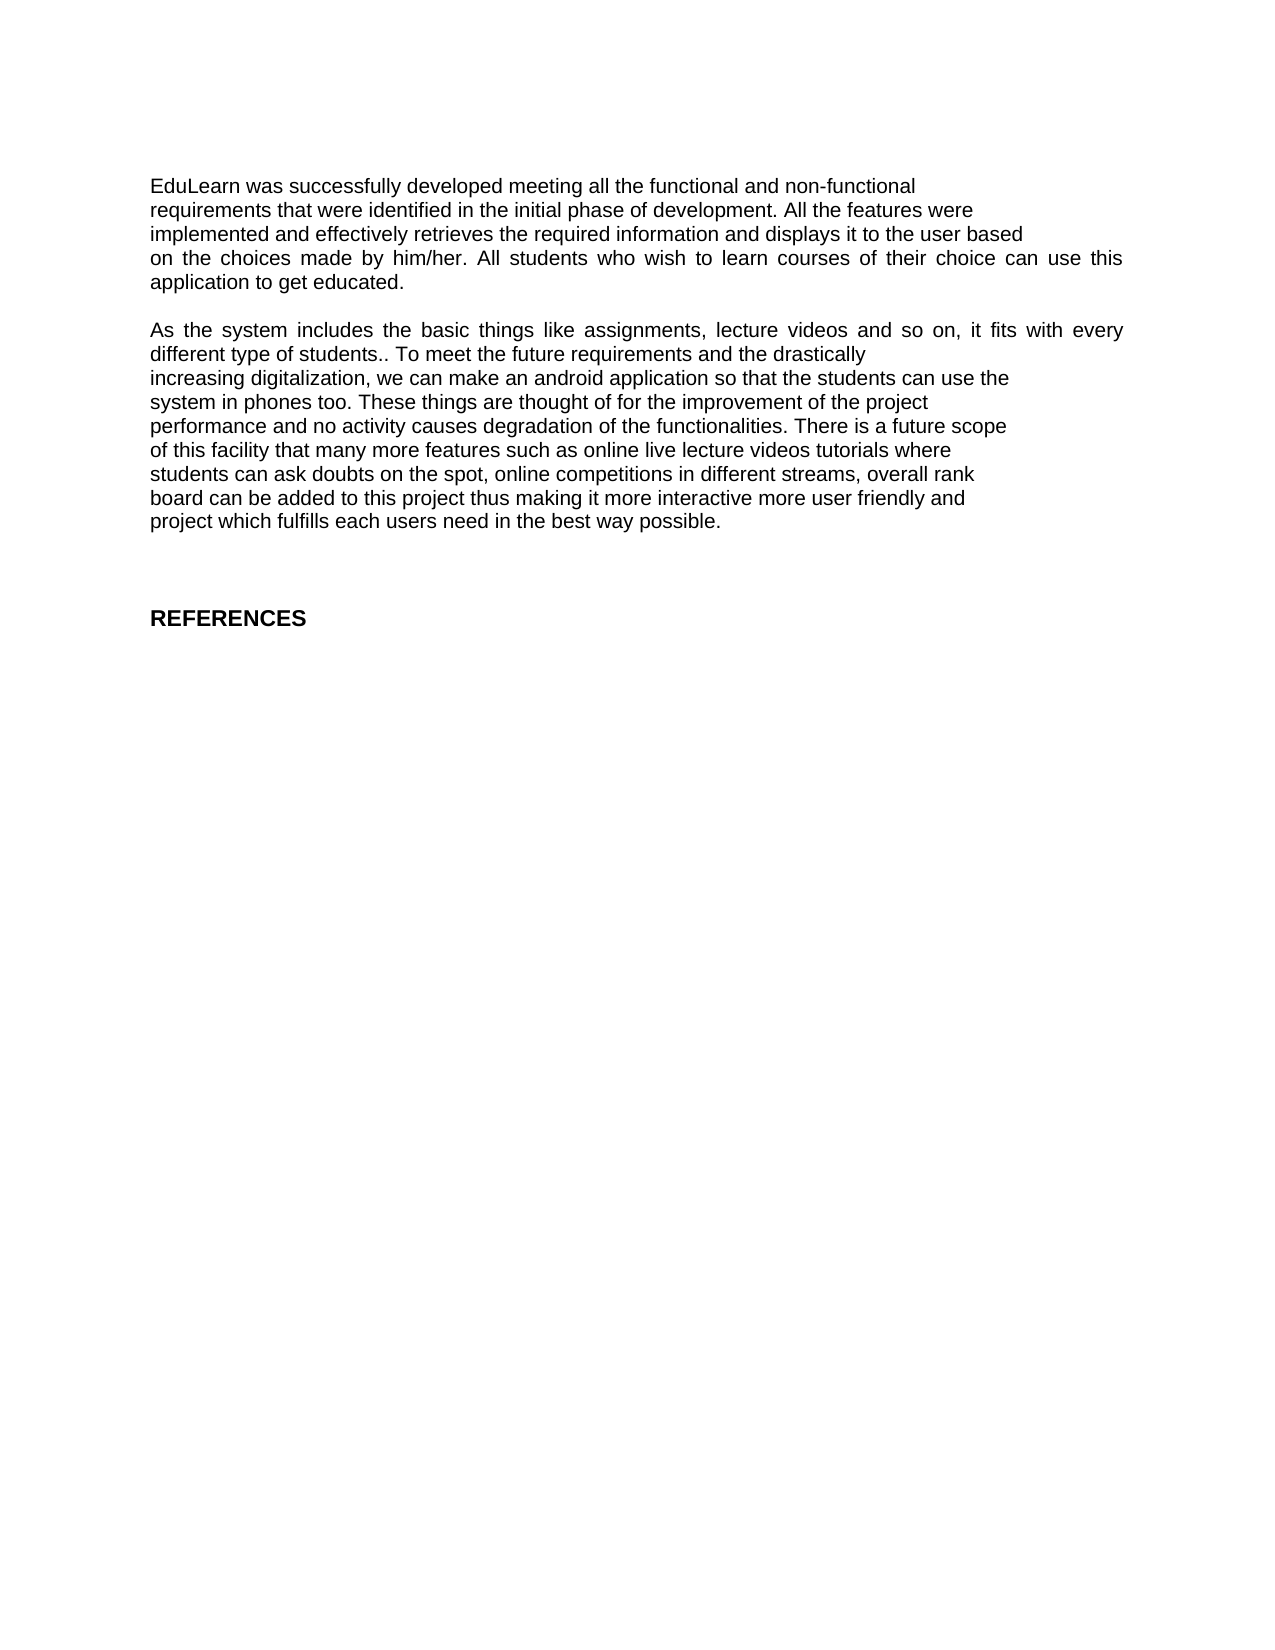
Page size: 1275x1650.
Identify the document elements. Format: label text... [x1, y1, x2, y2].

text implemented and effectively retrieves the required information and displays it to the user based [150, 222, 1125, 246]
text board can be added to this project thus making it more interactive more user friendly and [150, 485, 1125, 509]
text EduLearn was successfully developed meeting all the functional and non-functional [150, 174, 1125, 198]
text REFERENCES [150, 605, 1125, 632]
text project which fulfills each users need in the best way possible. [150, 509, 1125, 533]
text system in phones too. These things are thought of for the improvement of the project [150, 389, 1125, 413]
text on the choices made by him/her. All students who wish to learn courses of their choice can use this application to get educated. [150, 246, 1125, 294]
text of this facility that many more features such as online live lecture videos tutorials where [150, 437, 1125, 461]
text students can ask doubts on the spot, online competitions in different streams, overall rank [150, 461, 1125, 485]
text increasing digitalization, we can make an android application so that the students can use the [150, 366, 1125, 389]
text performance and no activity causes degradation of the functionalities. There is a future scope [150, 413, 1125, 437]
text As the system includes the basic things like assignments, lecture videos and so on, it fits with every different type of students.. To meet the future requirements and the drastically [150, 318, 1125, 366]
text requirements that were identified in the initial phase of development. All the features were [150, 198, 1125, 222]
